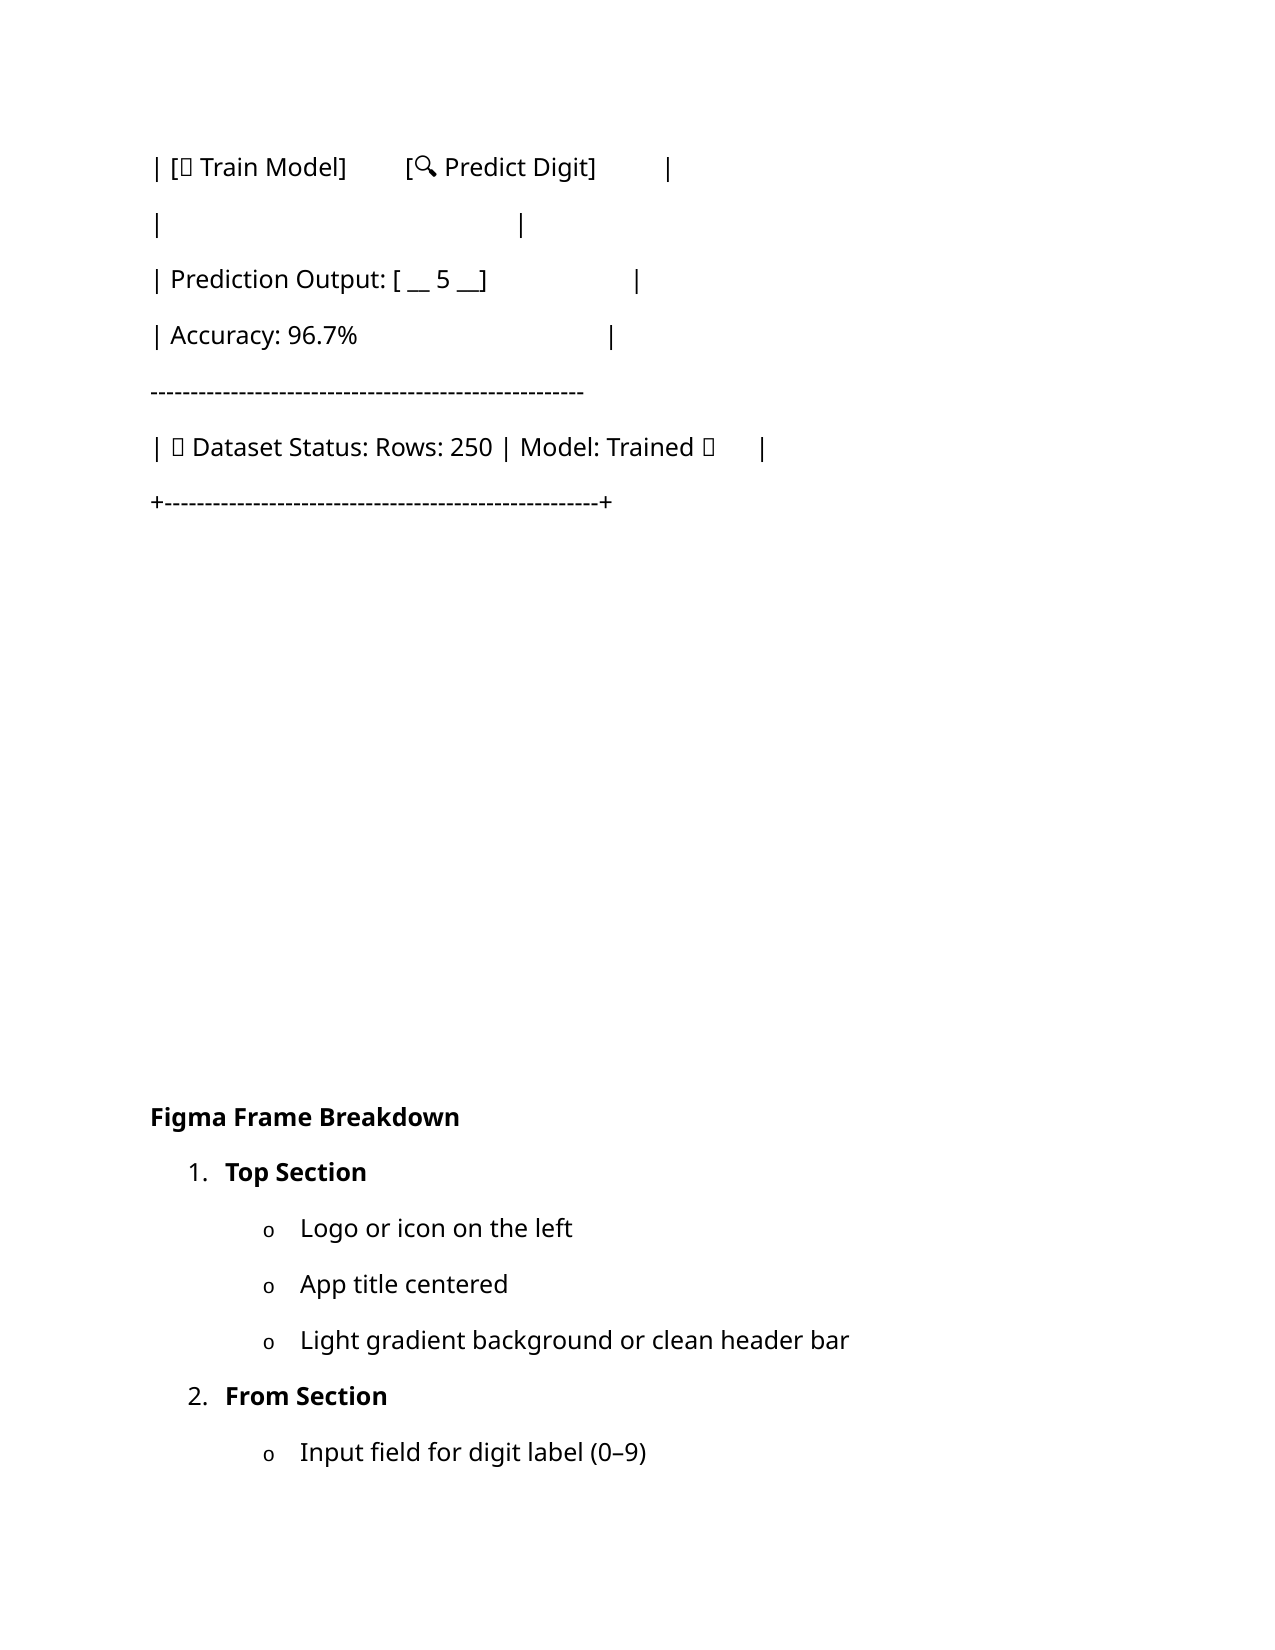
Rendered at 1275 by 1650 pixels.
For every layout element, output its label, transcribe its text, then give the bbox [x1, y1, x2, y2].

text Figma Frame Breakdown [150, 1099, 1125, 1133]
text | [🧠 Train Model] [🔍 Predict Digit] | [150, 150, 1125, 184]
list Logo or icon on the left [262, 1211, 1125, 1245]
text | 📂 Dataset Status: Rows: 250 | Model: Trained ✅ | [150, 429, 1125, 463]
text | Accuracy: 96.7% | [150, 317, 1125, 352]
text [150, 373, 1125, 407]
text | Prediction Output: [ __ 5 __] | [150, 262, 1125, 296]
list Top Section [187, 1155, 1125, 1189]
list From Section [187, 1378, 1125, 1412]
list Input field for digit label (0–9) [262, 1434, 1125, 1468]
text +------------------------------------------------------+ [150, 485, 1125, 519]
list Light gradient background or clean header bar [262, 1322, 1125, 1357]
text | | [150, 206, 1125, 240]
list App title centered [262, 1267, 1125, 1301]
